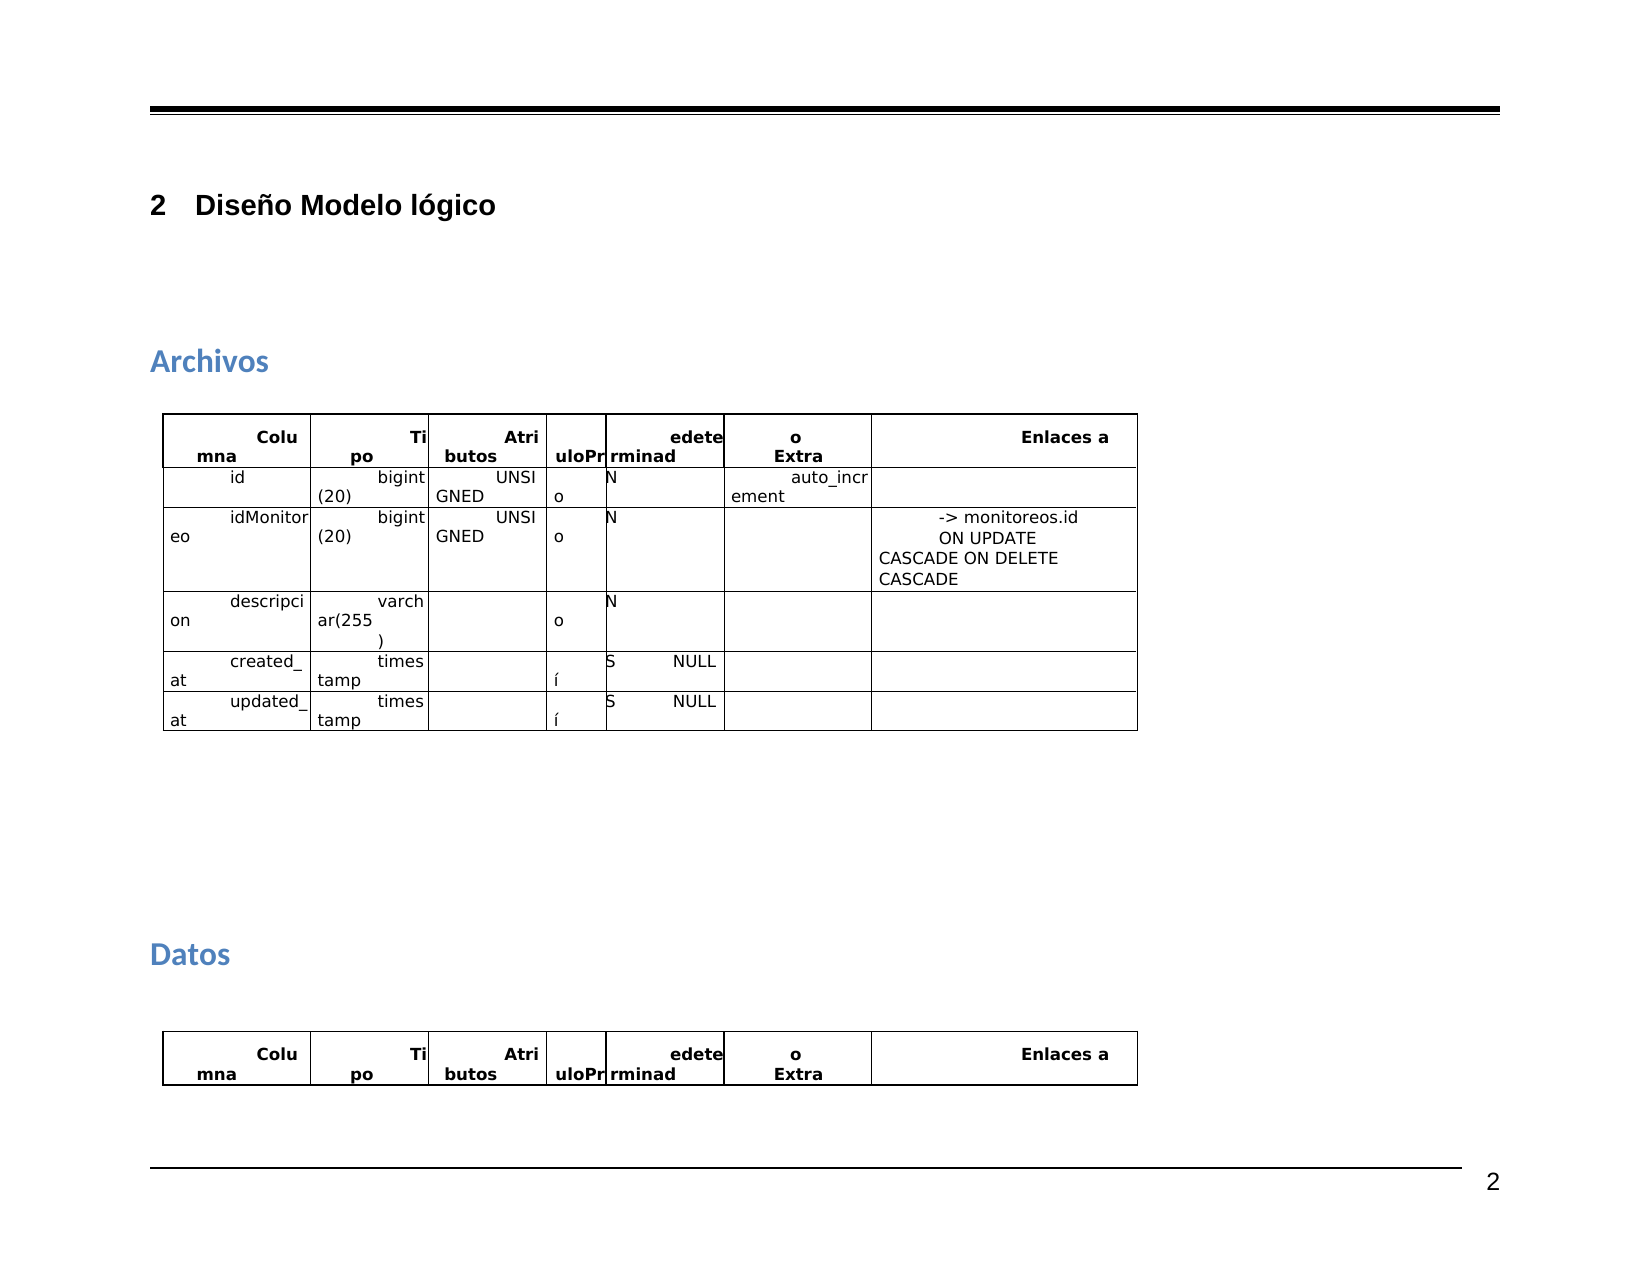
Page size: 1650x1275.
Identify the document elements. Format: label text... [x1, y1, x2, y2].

table_cell varchar(255 ) [311, 592, 428, 651]
table_header Enlaces a [872, 415, 1137, 466]
table_cell [607, 592, 724, 651]
table_cell [429, 652, 546, 691]
table_cell [429, 592, 546, 651]
table_cell [607, 508, 724, 591]
table_cell [607, 468, 724, 507]
text Datos [150, 933, 1500, 974]
table_cell [725, 508, 871, 591]
table_header Atributos [429, 1032, 546, 1084]
table_cell created_at [164, 652, 310, 691]
table_header Enlaces a [872, 1032, 1137, 1084]
table_cell Sí [547, 652, 606, 691]
table_cell [725, 592, 871, 651]
table_cell [872, 591, 1137, 651]
table_header edeterminad [607, 1032, 723, 1084]
subtitle Diseño Modelo lógico [150, 187, 1500, 221]
table_cell auto_increment [725, 468, 871, 507]
table_header Tipo [311, 1032, 428, 1084]
table_cell [429, 692, 546, 730]
table_cell UNSIGNED [429, 468, 546, 507]
table_header o Extra [725, 1032, 871, 1084]
table_cell [872, 651, 1137, 691]
table_header NuloPr [547, 415, 605, 466]
table_cell -> monitoreos.id ON UPDATE CASCADE ON DELETE CASCADE [872, 507, 1137, 591]
table_cell [872, 691, 1137, 730]
table_header Tipo [311, 415, 428, 466]
table_cell No [547, 468, 606, 507]
table_header o Extra [725, 415, 871, 466]
table_header Columna [164, 415, 310, 466]
table_header NuloPr [547, 1032, 605, 1084]
table_cell id [164, 468, 310, 507]
table_cell [872, 466, 1137, 507]
table_cell bigint(20) [311, 468, 428, 507]
table_cell [725, 692, 871, 730]
table_cell descripcion [164, 592, 310, 651]
table_cell NULL [607, 692, 724, 730]
table_header Columna [164, 1032, 310, 1084]
table_cell updated_at [164, 692, 310, 730]
table_header edeterminad [607, 415, 723, 466]
table_cell No [547, 592, 606, 651]
table_cell NULL [607, 652, 724, 691]
table_cell bigint(20) [311, 508, 428, 591]
table_cell [725, 652, 871, 691]
table_header Atributos [429, 415, 546, 466]
table_cell Sí [547, 692, 606, 730]
table_cell idMonitoreo [164, 508, 310, 591]
text Archivos [150, 340, 1500, 381]
table_cell timestamp [311, 692, 428, 730]
table_cell No [547, 508, 606, 591]
table_cell timestamp [311, 652, 428, 691]
table_cell UNSIGNED [429, 508, 546, 591]
